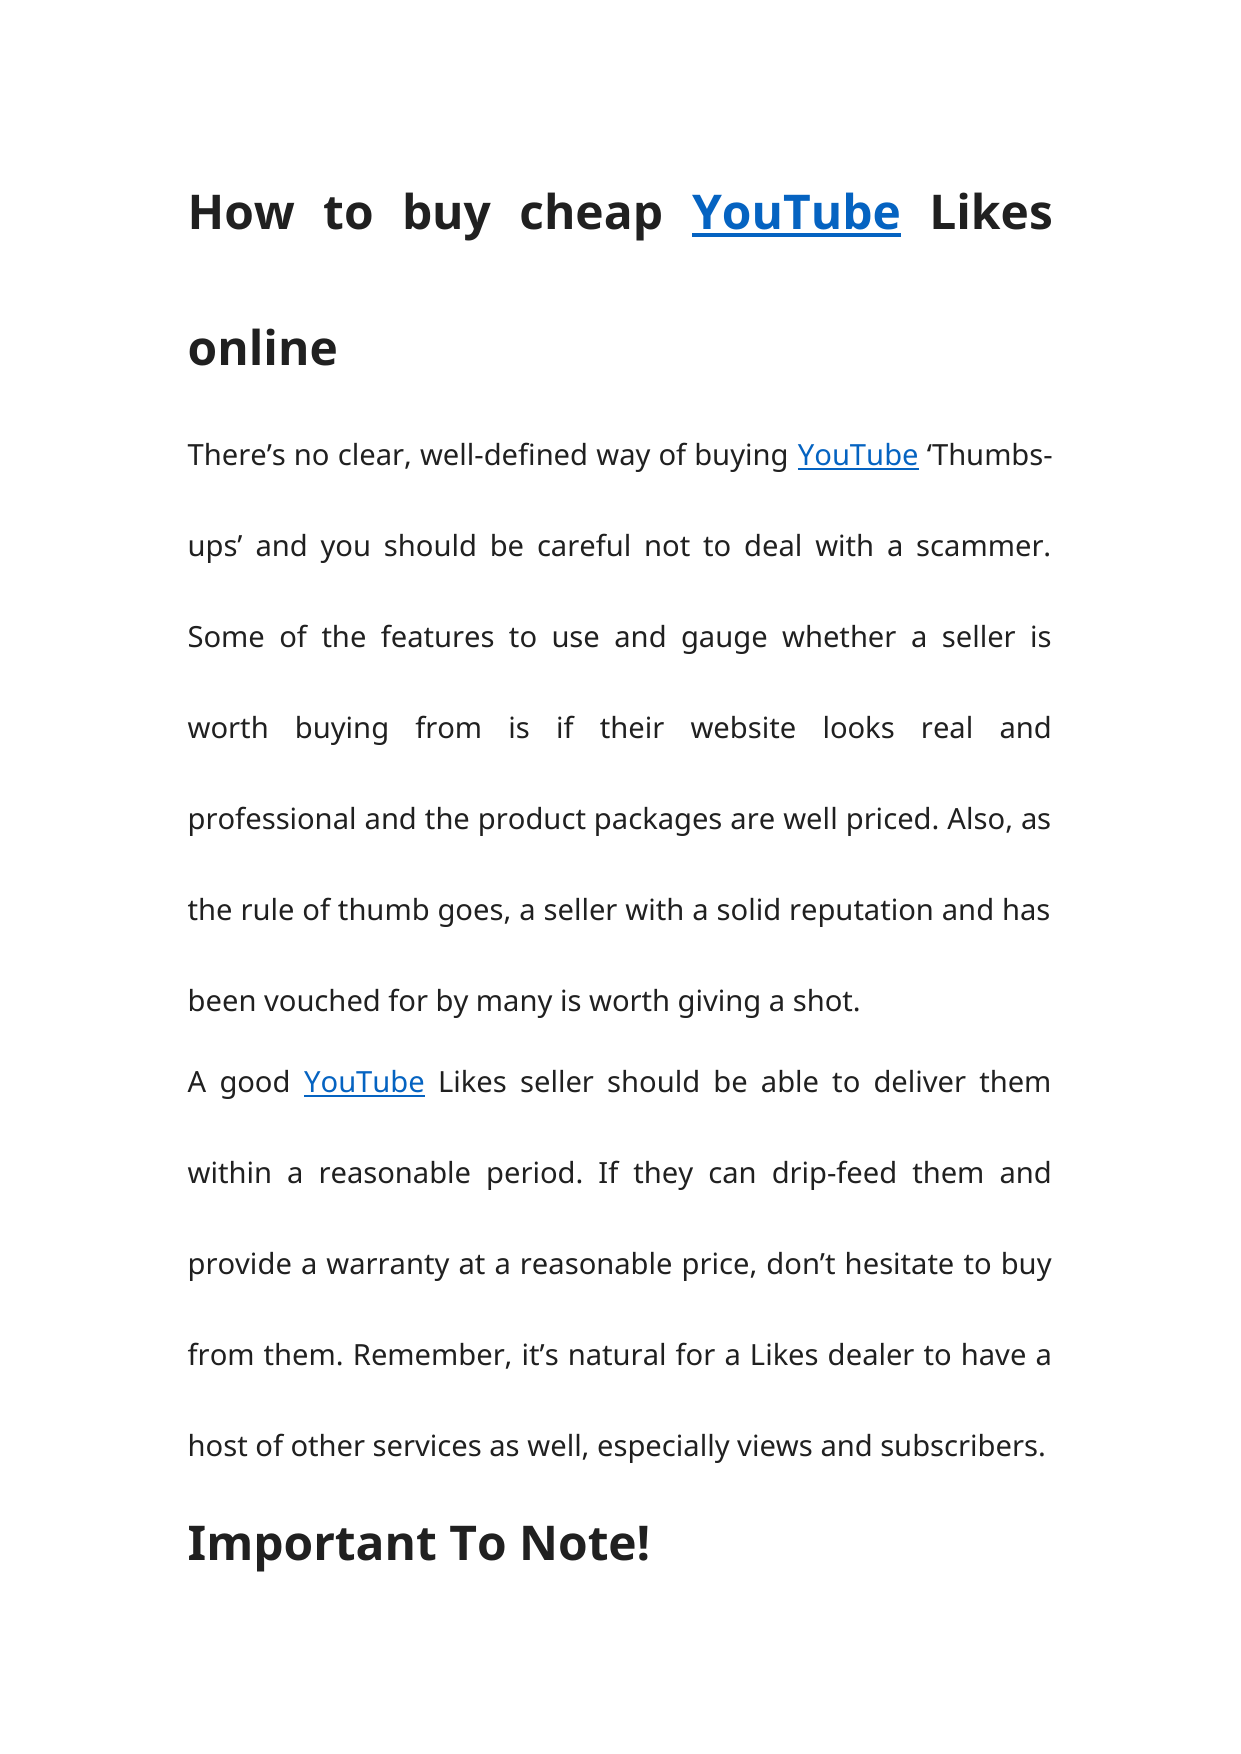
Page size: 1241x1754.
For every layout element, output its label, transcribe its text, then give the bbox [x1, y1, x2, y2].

text There’s no clear, well-defined way of buying YouTube ‘Thumbs-ups’ and you should be careful not to deal with a scammer. Some of the features to use and gauge whether a seller is worth buying from is if their website looks real and professional and the product packages are well priced. Also, as the rule of thumb goes, a seller with a solid reputation and has been vouched for by many is worth giving a shot. [187, 422, 1053, 1033]
text A good YouTube Likes seller should be able to deliver them within a reasonable period. If they can drip-feed them and provide a warranty at a reasonable price, don’t hesitate to buy from them. Remember, it’s natural for a Likes dealer to have a host of other services as well, especially views and subscribers. [187, 1048, 1053, 1477]
text Important To Note! [187, 1493, 1053, 1591]
text How to buy cheap YouTube Likes online [187, 162, 1053, 396]
